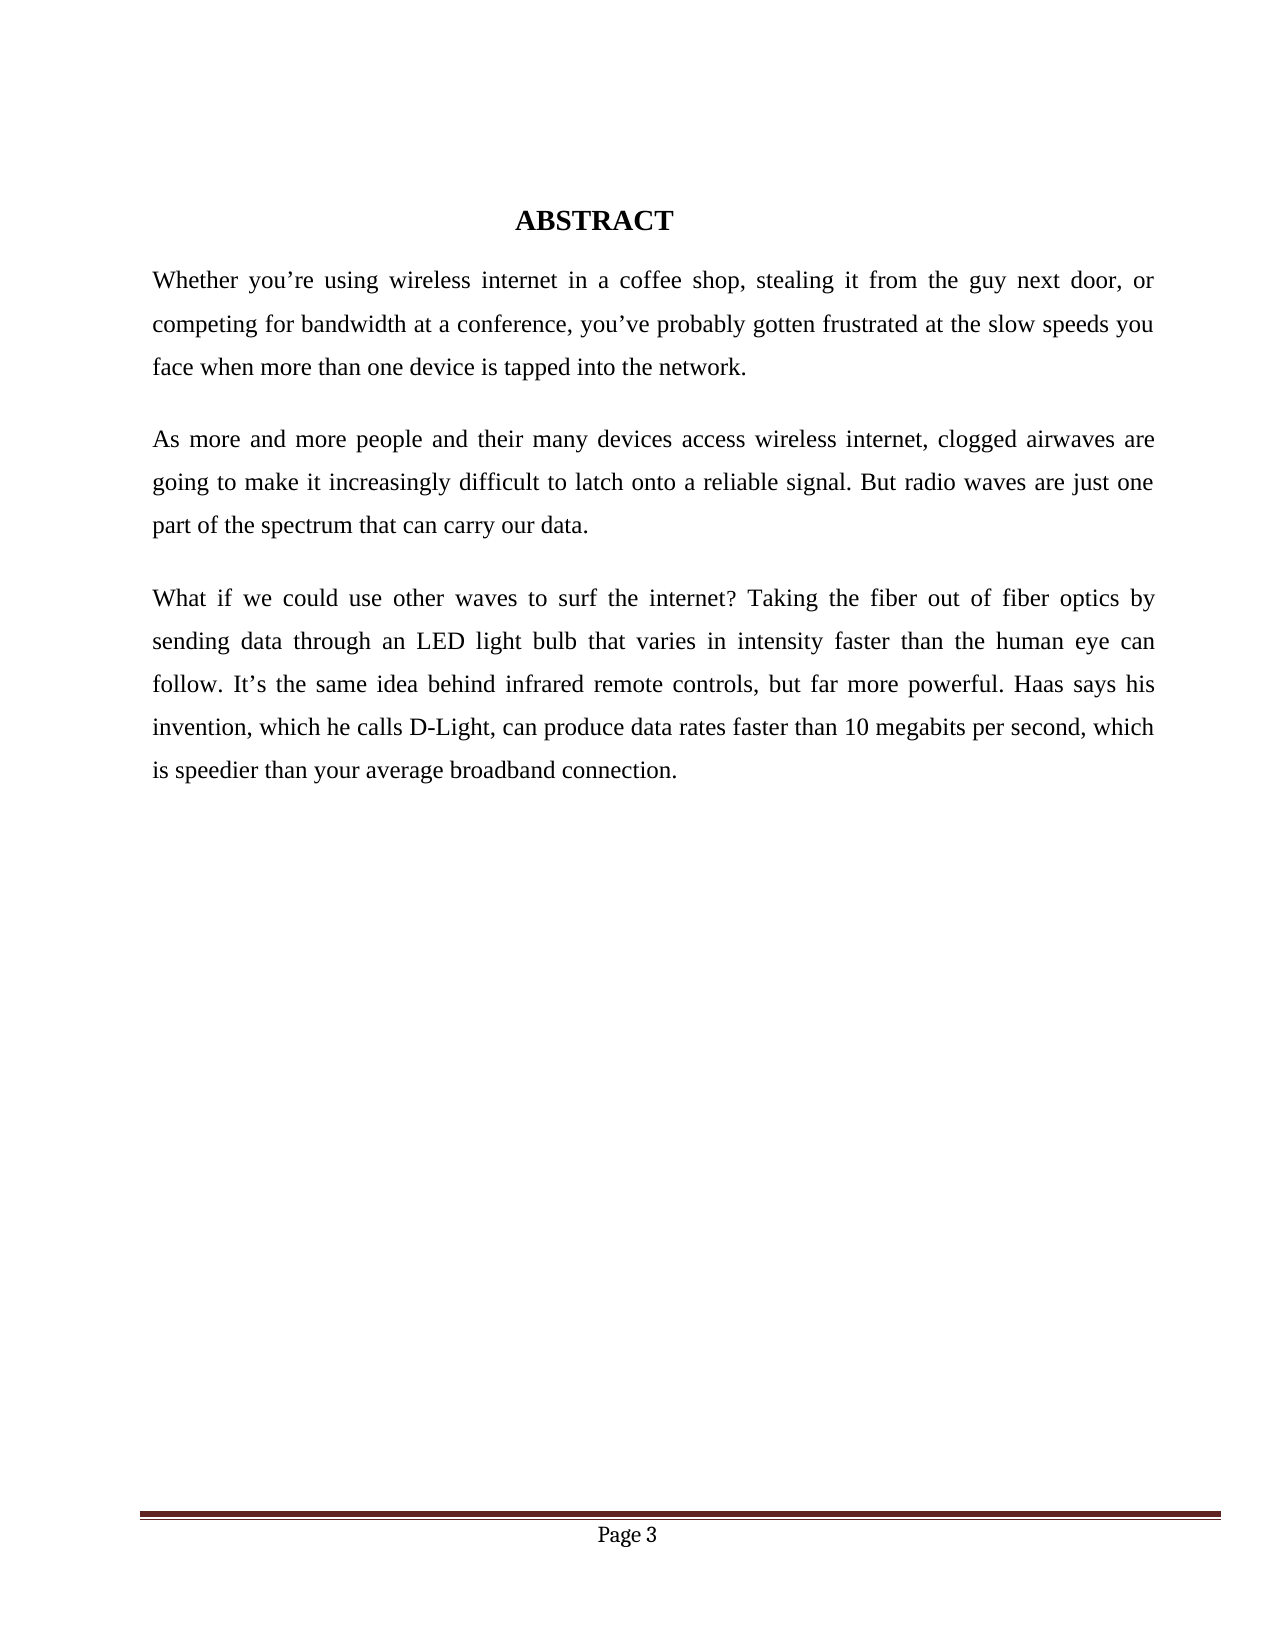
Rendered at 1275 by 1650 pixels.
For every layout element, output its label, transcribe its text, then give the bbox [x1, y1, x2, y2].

text ABSTRACT [182, 203, 1007, 236]
text What if we could use other waves to surf the internet? Taking the fiber out of fiber optics by sending data through an LED light bulb that varies in intensity faster than the human eye can follow. It’s the same idea behind infrared remote controls, but far more powerful. Haas says his invention, which he calls D-Light, can produce data rates faster than 10 megabits per second, which is speedier than your average broadband connection. [152, 583, 1156, 784]
text As more and more people and their many devices access wireless internet, clogged airwaves are going to make it increasingly difficult to latch onto a reliable signal. But radio waves are just one part of the spectrum that can carry our data. [152, 424, 1156, 539]
text Whether you’re using wireless internet in a coffee shop, stealing it from the guy next door, or competing for bandwidth at a conference, you’ve probably gotten frustrated at the slow speeds you face when more than one device is tapped into the network. [152, 266, 1156, 381]
